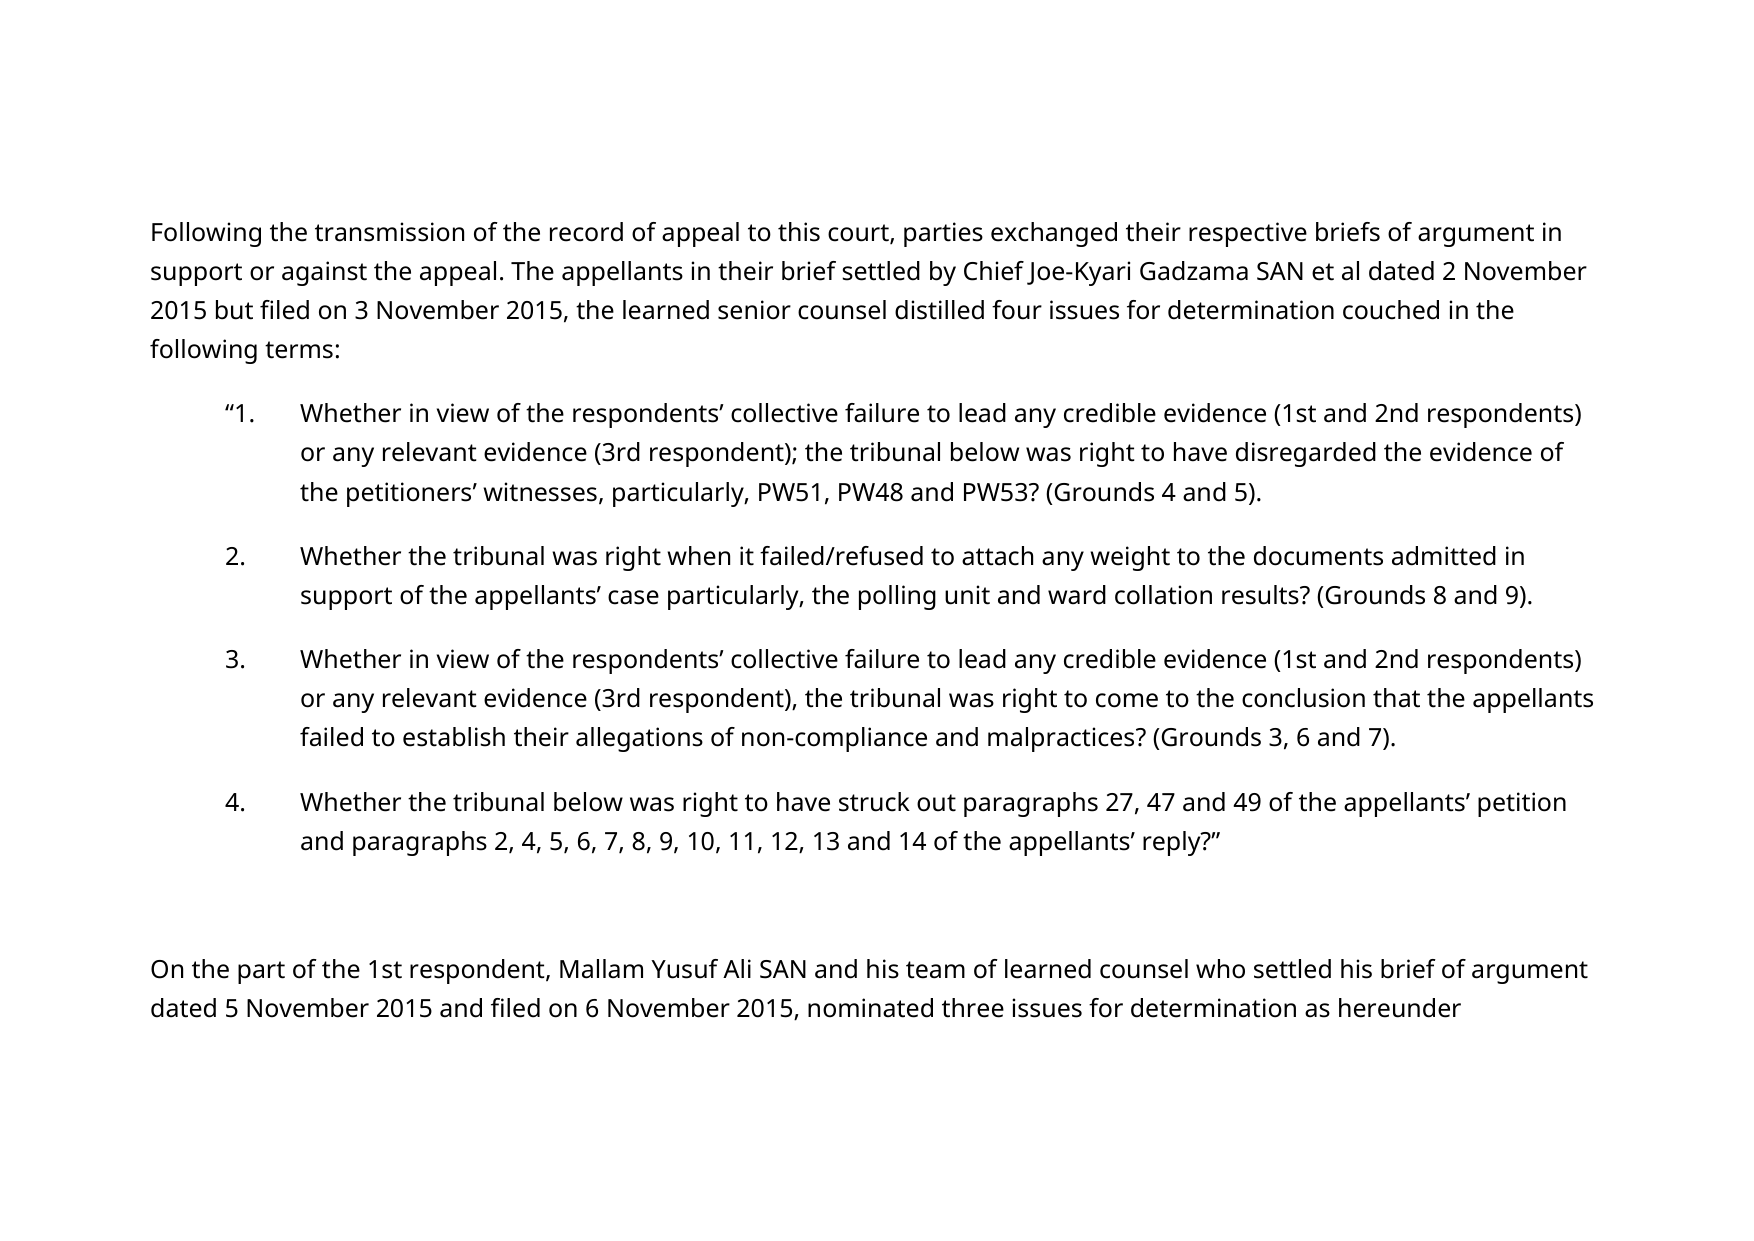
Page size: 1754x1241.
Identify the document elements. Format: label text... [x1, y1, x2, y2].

text “1. Whether in view of the respondents’ collective failure to lead any credible evidence (1st and 2nd respondents) or any relevant evidence (3rd respondent); the tribunal below was right to have disregarded the evidence of the petitioners’ witnesses, particularly, PW51, PW48 and PW53? (Grounds 4 and 5). [225, 396, 1604, 508]
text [150, 952, 1604, 1025]
text 4. Whether the tribunal below was right to have struck out paragraphs 27, 47 and 49 of the appellants’ petition and paragraphs 2, 4, 5, 6, 7, 8, 9, 10, 11, 12, 13 and 14 of the appellants’ reply?” [225, 784, 1604, 857]
text Following the transmission of the record of appeal to this court, parties exchanged their respective briefs of argument in support or against the appeal. The appellants in their brief settled by Chief Joe-Kyari Gadzama SAN et al dated 2 November 2015 but filed on 3 November 2015, the learned senior counsel distilled four issues for determination couched in the following terms: [150, 214, 1604, 366]
text 2. Whether the tribunal was right when it failed/refused to attach any weight to the documents admitted in support of the appellants’ case particularly, the polling unit and ward collation results? (Grounds 8 and 9). [225, 538, 1604, 612]
text 3. Whether in view of the respondents’ collective failure to lead any credible evidence (1st and 2nd respondents) or any relevant evidence (3rd respondent), the tribunal was right to come to the conclusion that the appellants failed to establish their allegations of non-compliance and malpractices? (Grounds 3, 6 and 7). [225, 642, 1604, 754]
